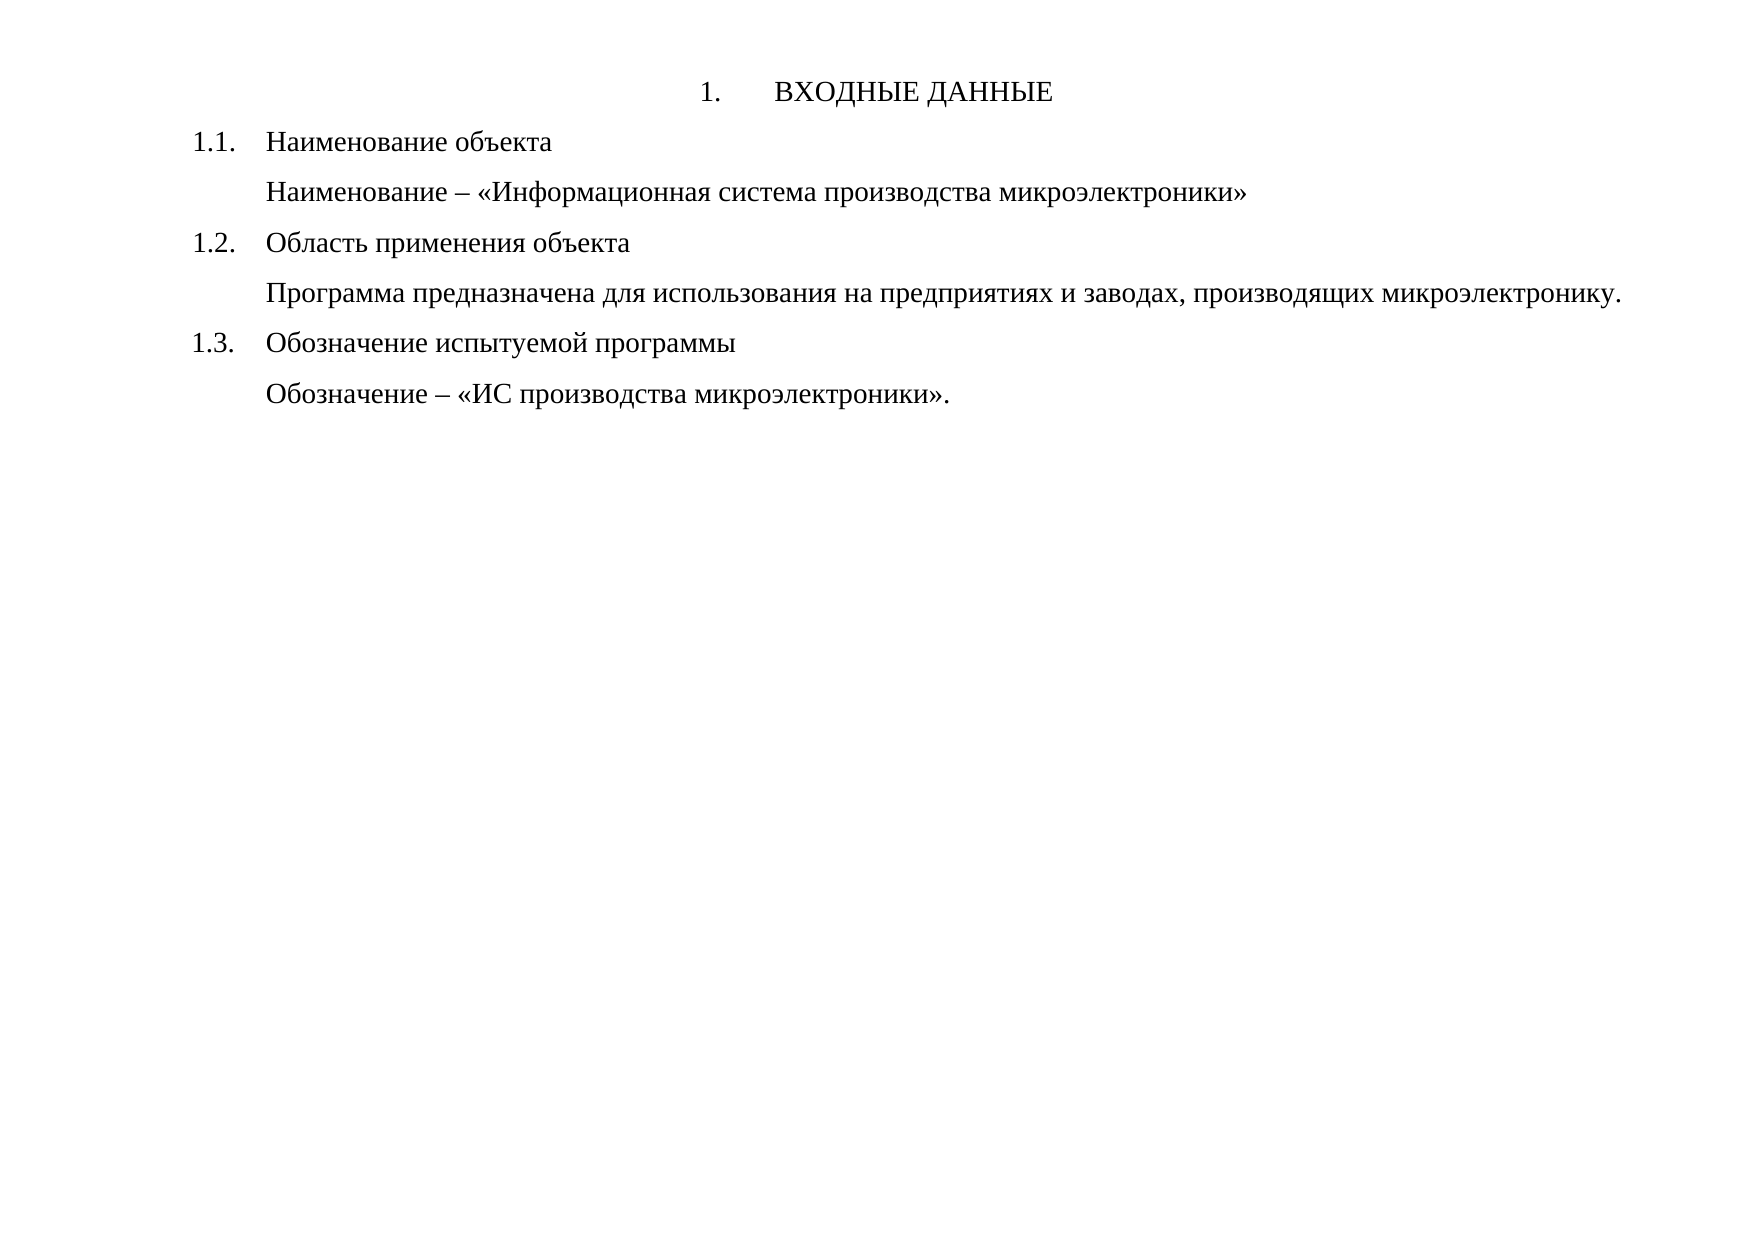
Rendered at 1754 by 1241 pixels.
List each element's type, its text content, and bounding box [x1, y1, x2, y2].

subtitle Обозначение испытуемой программы [191, 325, 1636, 359]
subtitle ВХОДНЫЕ ДАННЫЕ [117, 74, 1636, 107]
text Программа предназначена для использования на предприятиях и заводах, производящих микроэлектронику. [190, 275, 1628, 309]
text Обозначение – «ИС производства микроэлектроники». [192, 376, 1628, 409]
text Наименование – «Информационная система производства микроэлектроники» [192, 174, 1636, 208]
subtitle Наименование объекта [118, 124, 1636, 158]
subtitle Область применения объекта [118, 225, 1636, 258]
